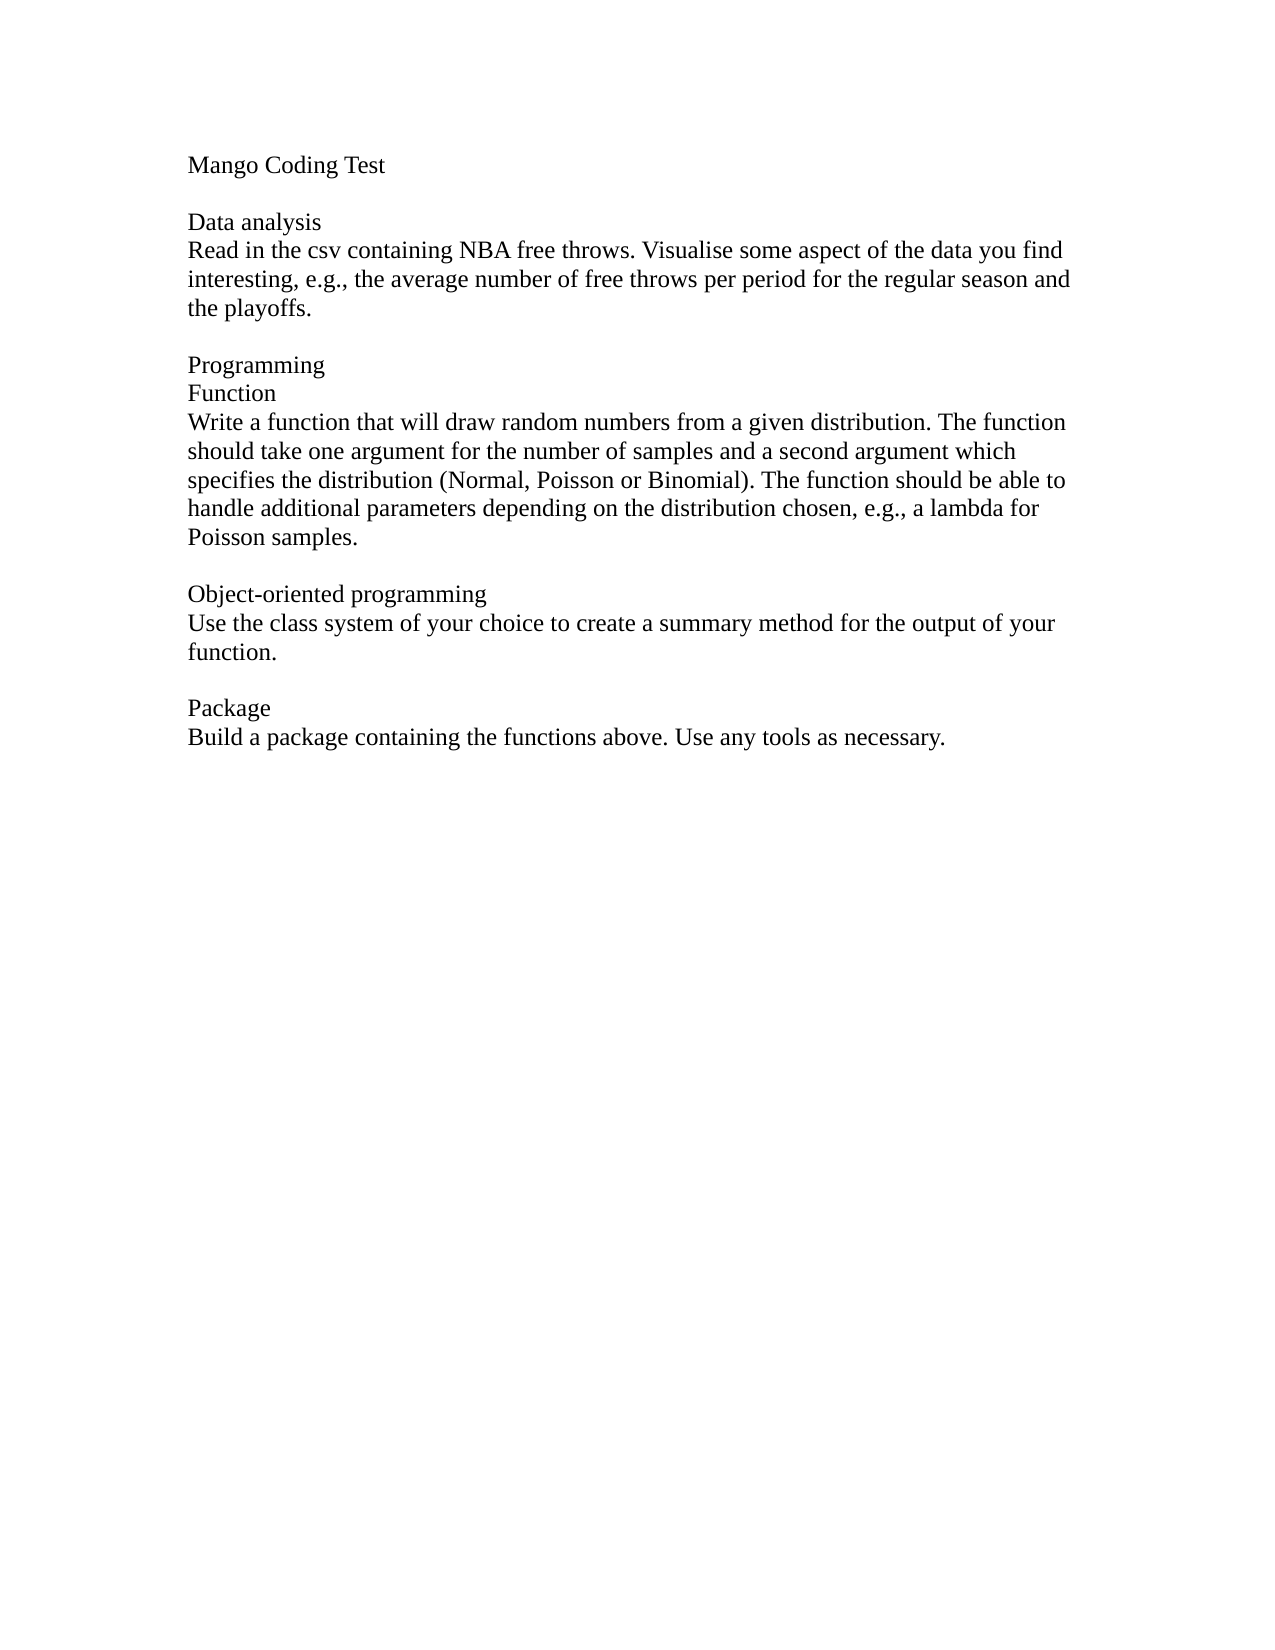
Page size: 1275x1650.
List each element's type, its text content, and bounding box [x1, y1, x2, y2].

text Function [187, 380, 1087, 409]
text Mango Coding Test [187, 150, 1087, 179]
text Programming [187, 351, 1087, 380]
text Data analysis [187, 207, 1087, 236]
text Read in the csv containing NBA free throws. Visualise some aspect of the data you find interesting, e.g., the average number of free throws per period for the regular season and the playoffs. [187, 236, 1087, 322]
text Object-oriented programming [187, 581, 1087, 610]
text Package [187, 696, 1087, 725]
text Use the class system of your choice to create a summary method for the output of your function. [187, 610, 1087, 667]
text Build a package containing the functions above. Use any tools as necessary. [187, 725, 1087, 754]
text Write a function that will draw random numbers from a given distribution. The function should take one argument for the number of samples and a second argument which specifies the distribution (Normal, Poisson or Binomial). The function should be able to handle additional parameters depending on the distribution chosen, e.g., a lambda for Poisson samples. [187, 409, 1087, 552]
